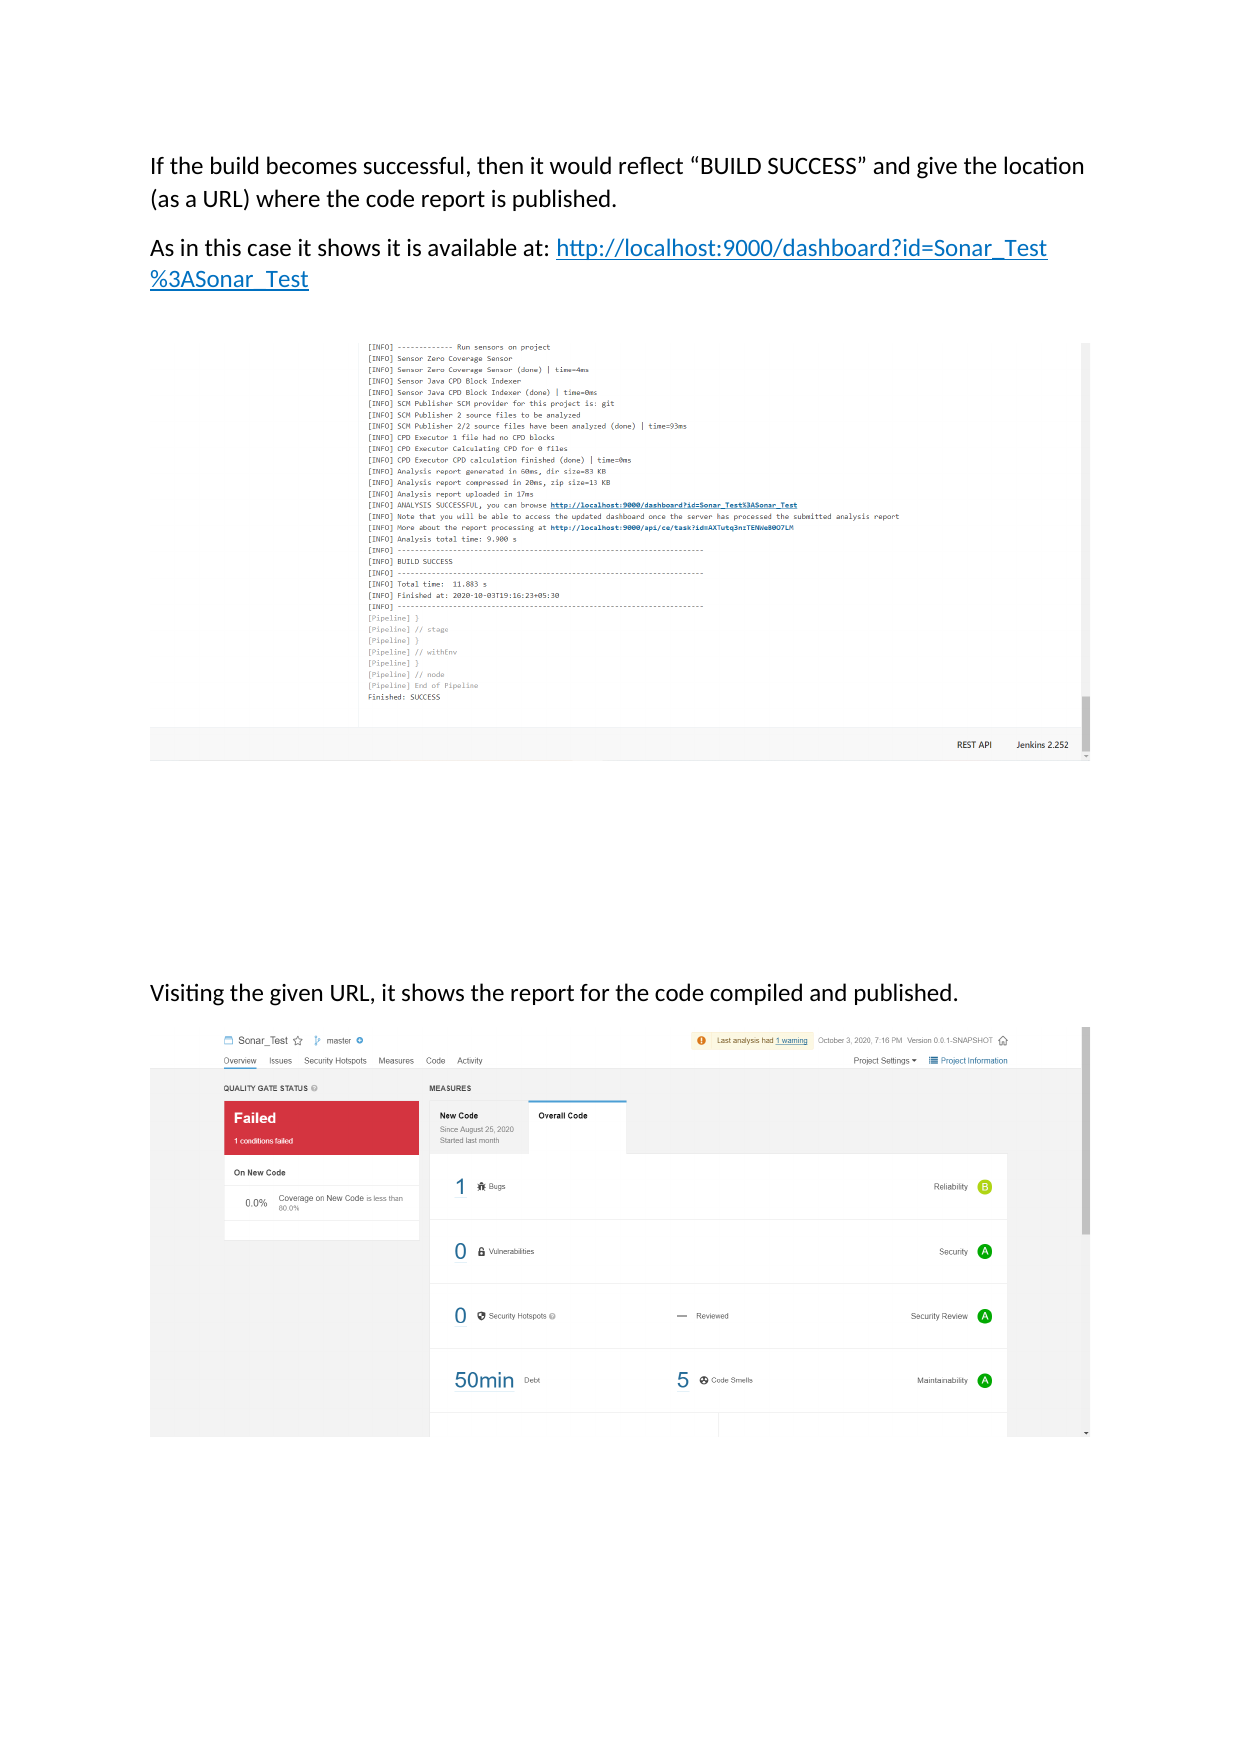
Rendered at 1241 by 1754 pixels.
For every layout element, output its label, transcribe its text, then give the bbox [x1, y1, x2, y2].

text As in this case it shows it is available at: http://localhost:9000/dashboard?id=Sonar_Test%3ASonar_Test [150, 232, 1090, 293]
picture [150, 1027, 1091, 1437]
picture [150, 343, 1091, 761]
text If the build becomes successful, then it would reflect “BUILD SUCCESS” and give the location (as a URL) where the code report is published. [150, 150, 1090, 213]
text Visiting the given URL, it shows the report for the code compiled and published. [150, 977, 1090, 1008]
